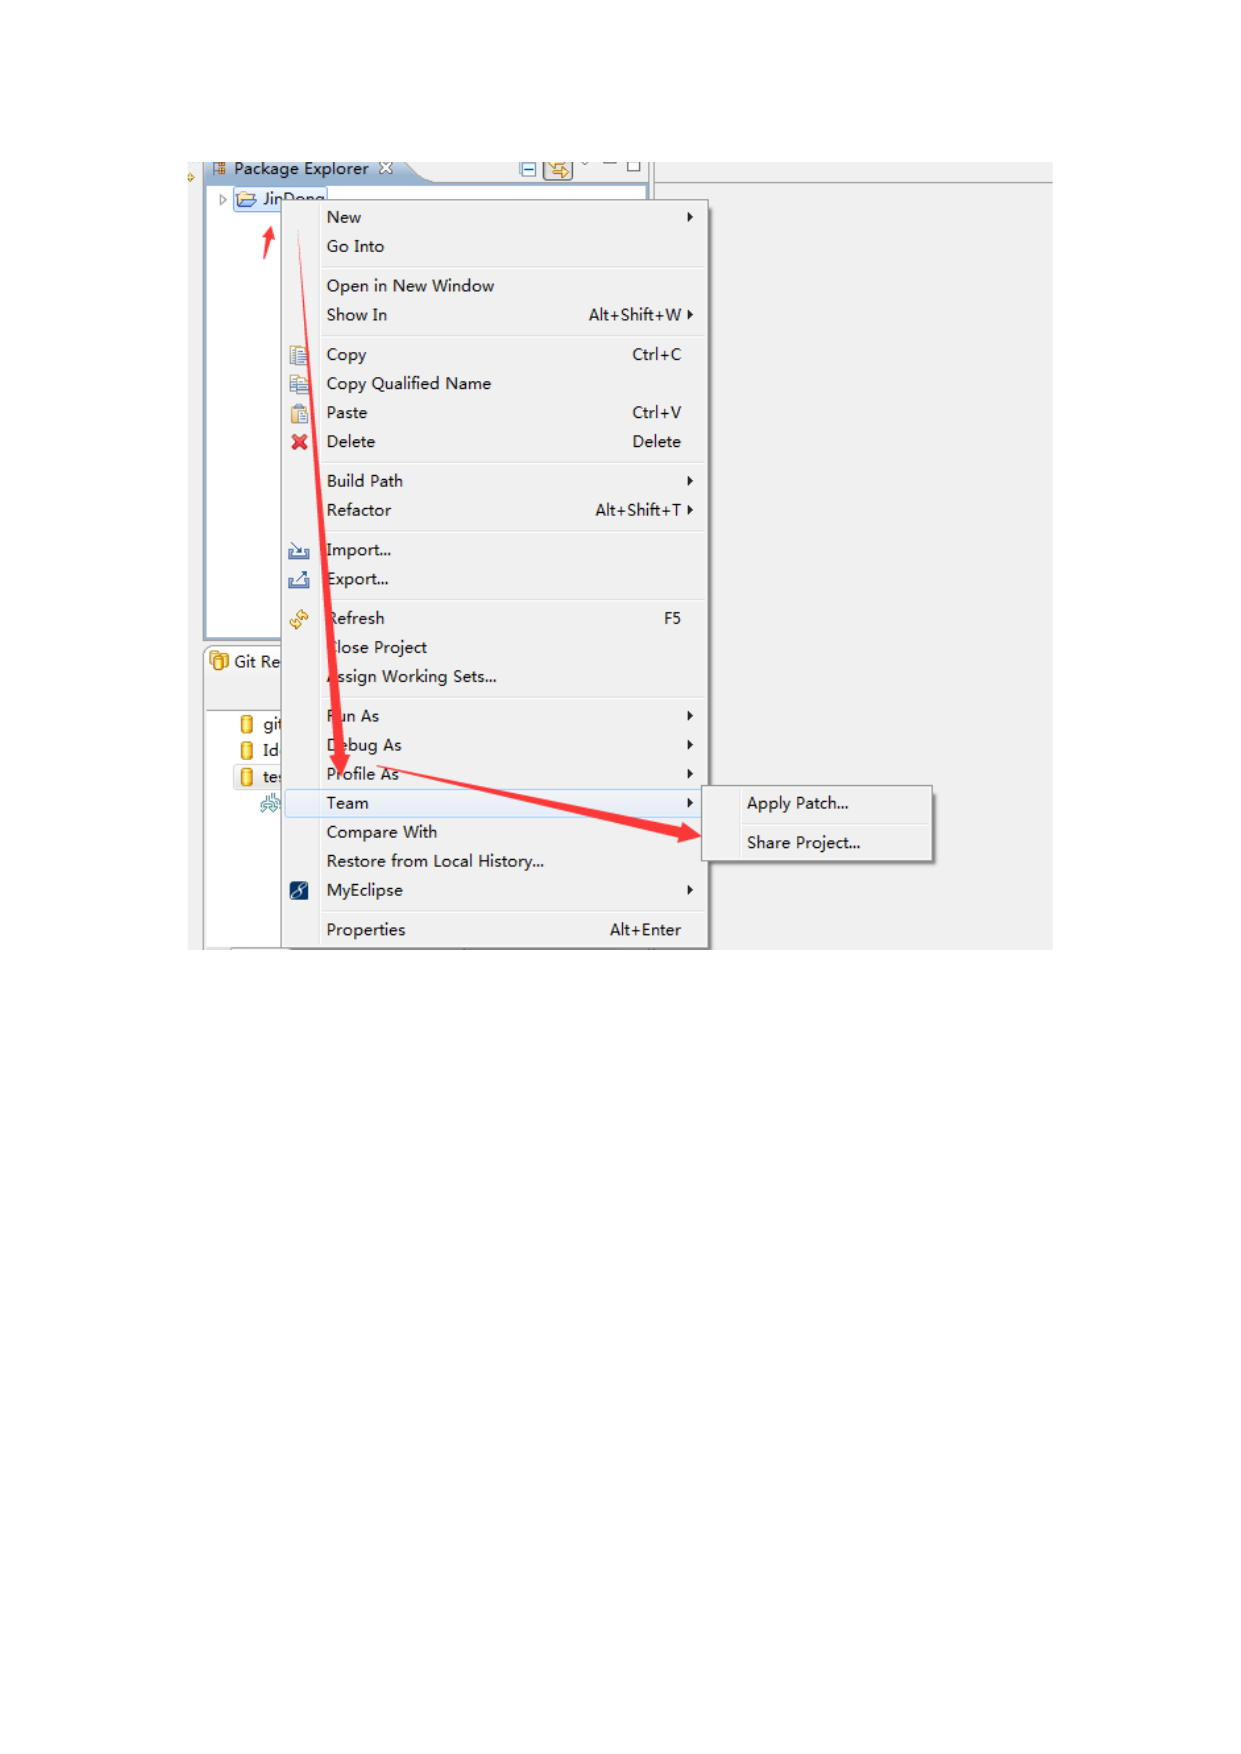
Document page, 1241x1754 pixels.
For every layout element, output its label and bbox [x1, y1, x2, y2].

picture [187, 162, 1053, 950]
